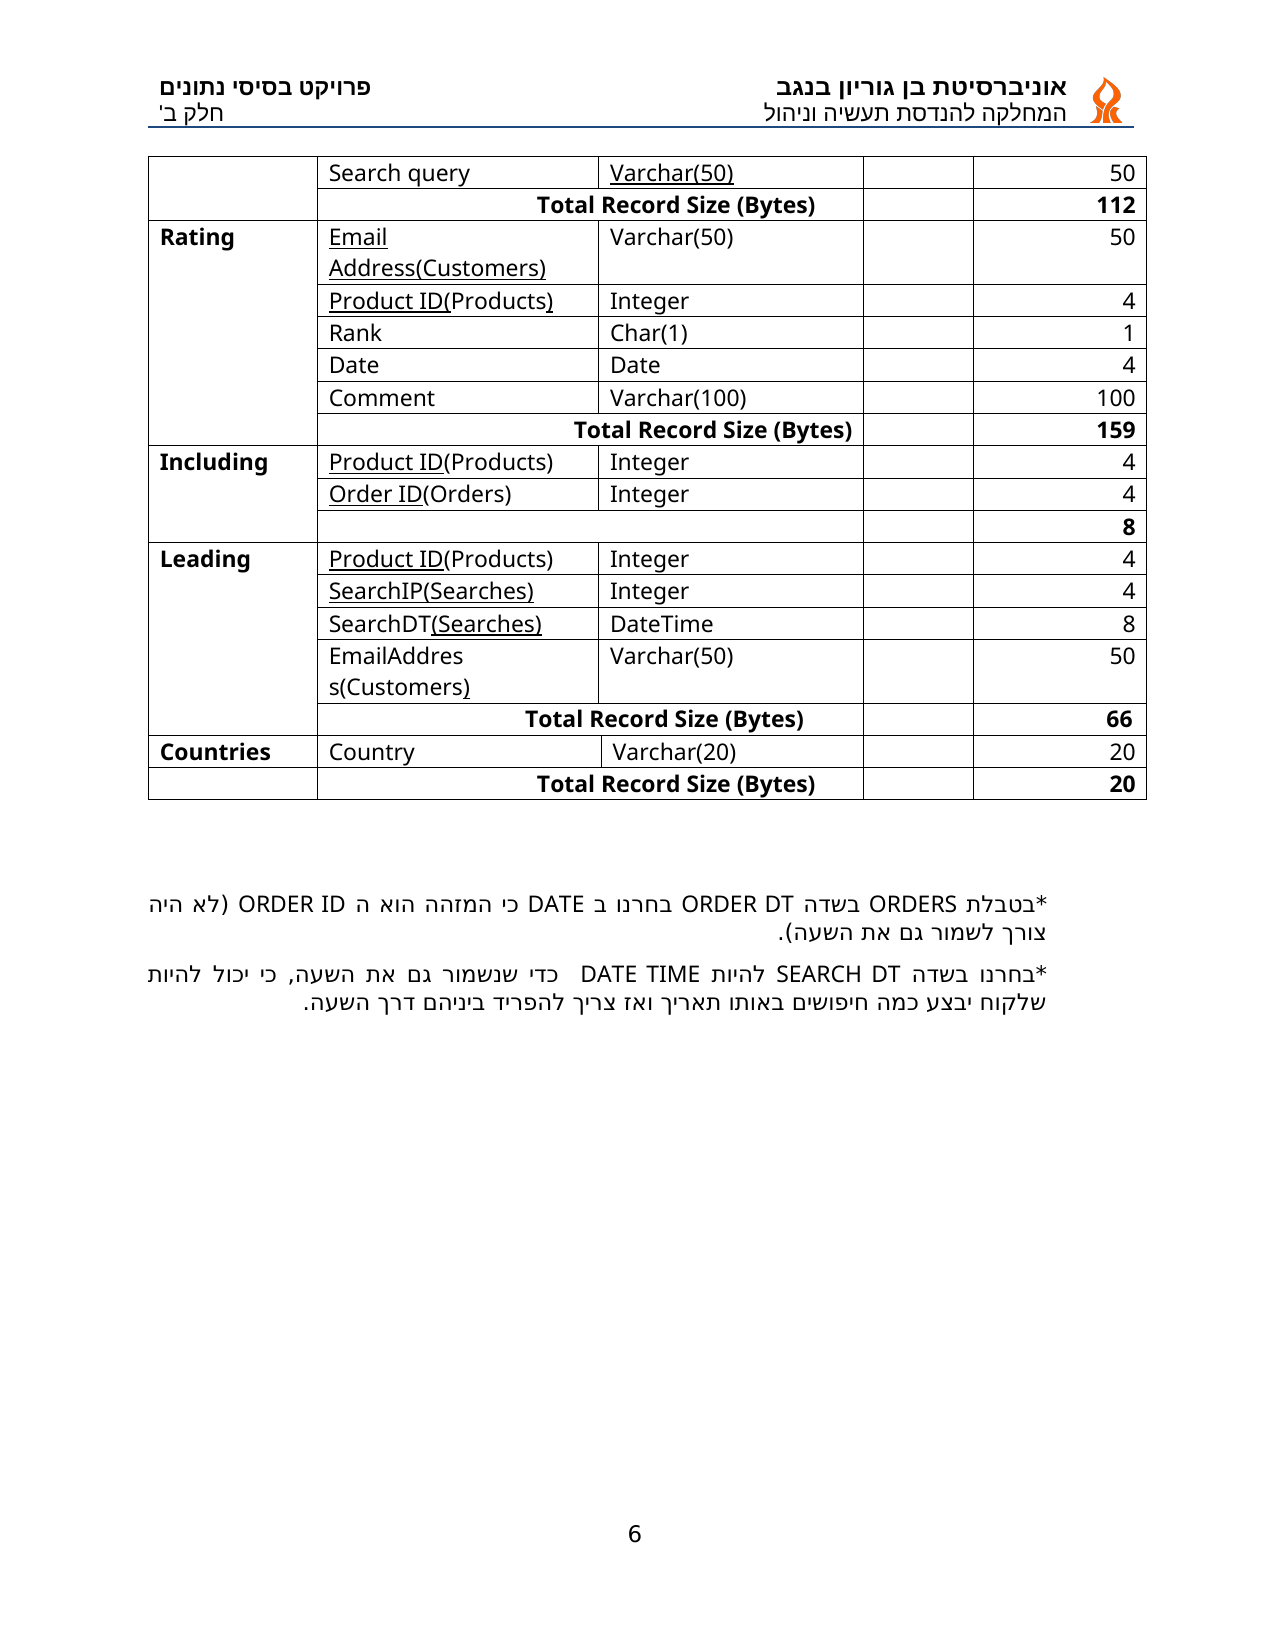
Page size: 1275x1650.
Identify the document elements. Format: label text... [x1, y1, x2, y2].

table_cell Total Record Size (Bytes) [318, 704, 863, 735]
table_cell [864, 575, 973, 607]
list *בטבלת ORDERS בשדה ORDER DT בחרנו ב DATE כי המזהה הוא ה ORDER ID (לא היה צורך לשמור גם את השעה). [148, 888, 1047, 946]
table_cell DateTime [599, 608, 863, 639]
table_cell 159 [974, 414, 1146, 445]
table_cell 4 [974, 349, 1146, 381]
table_cell 4 [974, 446, 1146, 477]
table_cell Including [149, 446, 317, 542]
table_cell Rank [318, 317, 598, 348]
table_cell [864, 479, 973, 510]
table_cell 20 [974, 736, 1146, 767]
table_cell Varchar(50) [599, 221, 863, 284]
table_cell [864, 511, 973, 542]
table_cell Country [318, 736, 601, 767]
table_cell SearchDT(Searches) [318, 608, 598, 639]
table_cell [864, 317, 973, 348]
table_cell 8 [974, 608, 1146, 639]
table_cell Varchar(50) [599, 157, 863, 188]
table_cell [318, 511, 598, 542]
table_cell [864, 768, 973, 799]
table_cell [864, 446, 973, 477]
table_cell [864, 543, 973, 574]
table_cell 20 [974, 768, 1146, 799]
table_cell [864, 414, 973, 445]
table_cell 50 [974, 640, 1146, 702]
table_cell Date [599, 349, 863, 381]
table_cell Rating [149, 221, 317, 445]
list *בחרנו בשדה SEARCH DT להיות DATE TIME כדי שנשמור גם את השעה, כי יכול להיות שלקוח יבצע כמה חיפושים באותו תאריך ואז צריך להפריד ביניהם דרך השעה. [148, 958, 1047, 1016]
table_cell Comment [318, 382, 598, 413]
table_cell Integer [599, 446, 863, 477]
table_cell Leading [149, 543, 317, 735]
table_cell Integer [599, 543, 863, 574]
table_cell Product ID(Products) [318, 543, 598, 574]
picture [1089, 77, 1123, 123]
table_cell Date [318, 349, 598, 381]
table_cell 112 [974, 189, 1146, 220]
table_cell 50 [974, 221, 1146, 284]
table_cell [864, 189, 973, 220]
table_cell [864, 221, 973, 284]
table_cell Total Record Size (Bytes) [318, 189, 863, 220]
table_cell 50 [974, 157, 1146, 188]
table_cell Search query [318, 157, 598, 188]
table_cell [864, 349, 973, 381]
table_cell [149, 768, 317, 799]
table_cell Integer [599, 285, 863, 316]
table_cell Integer [599, 575, 863, 607]
table_cell [864, 704, 973, 735]
table_cell 100 [974, 382, 1146, 413]
table_cell EmailAddress(Customers) [318, 640, 598, 702]
table_cell Varchar(100) [599, 382, 863, 413]
table_cell [864, 640, 973, 702]
table_cell Char(1) [599, 317, 863, 348]
table_cell Integer [599, 479, 863, 510]
table_cell Total Record Size (Bytes) [318, 414, 863, 445]
table_cell Product ID(Products) [318, 285, 598, 316]
table_cell 4 [974, 285, 1146, 316]
table_cell 4 [974, 543, 1146, 574]
table_cell [864, 736, 973, 767]
table_cell 8 [974, 511, 1146, 542]
table_cell 4 [974, 575, 1146, 607]
table_cell [864, 157, 973, 188]
table_cell Varchar(20) [602, 736, 863, 767]
table_cell Email Address(Customers) [318, 221, 598, 284]
table_cell Countries [149, 736, 317, 767]
table_cell Product ID(Products) [318, 446, 598, 477]
table_cell Total Record Size (Bytes) [318, 768, 863, 799]
table_cell [599, 511, 863, 542]
table_cell Varchar(50) [599, 640, 863, 702]
table_cell [864, 608, 973, 639]
table_cell 66 [974, 704, 1146, 735]
table_cell Order ID(Orders) [318, 479, 598, 510]
table_cell [864, 285, 973, 316]
table_cell SearchIP(Searches) [318, 575, 598, 607]
table_cell [864, 382, 973, 413]
table_cell 4 [974, 479, 1146, 510]
table_cell 1 [974, 317, 1146, 348]
